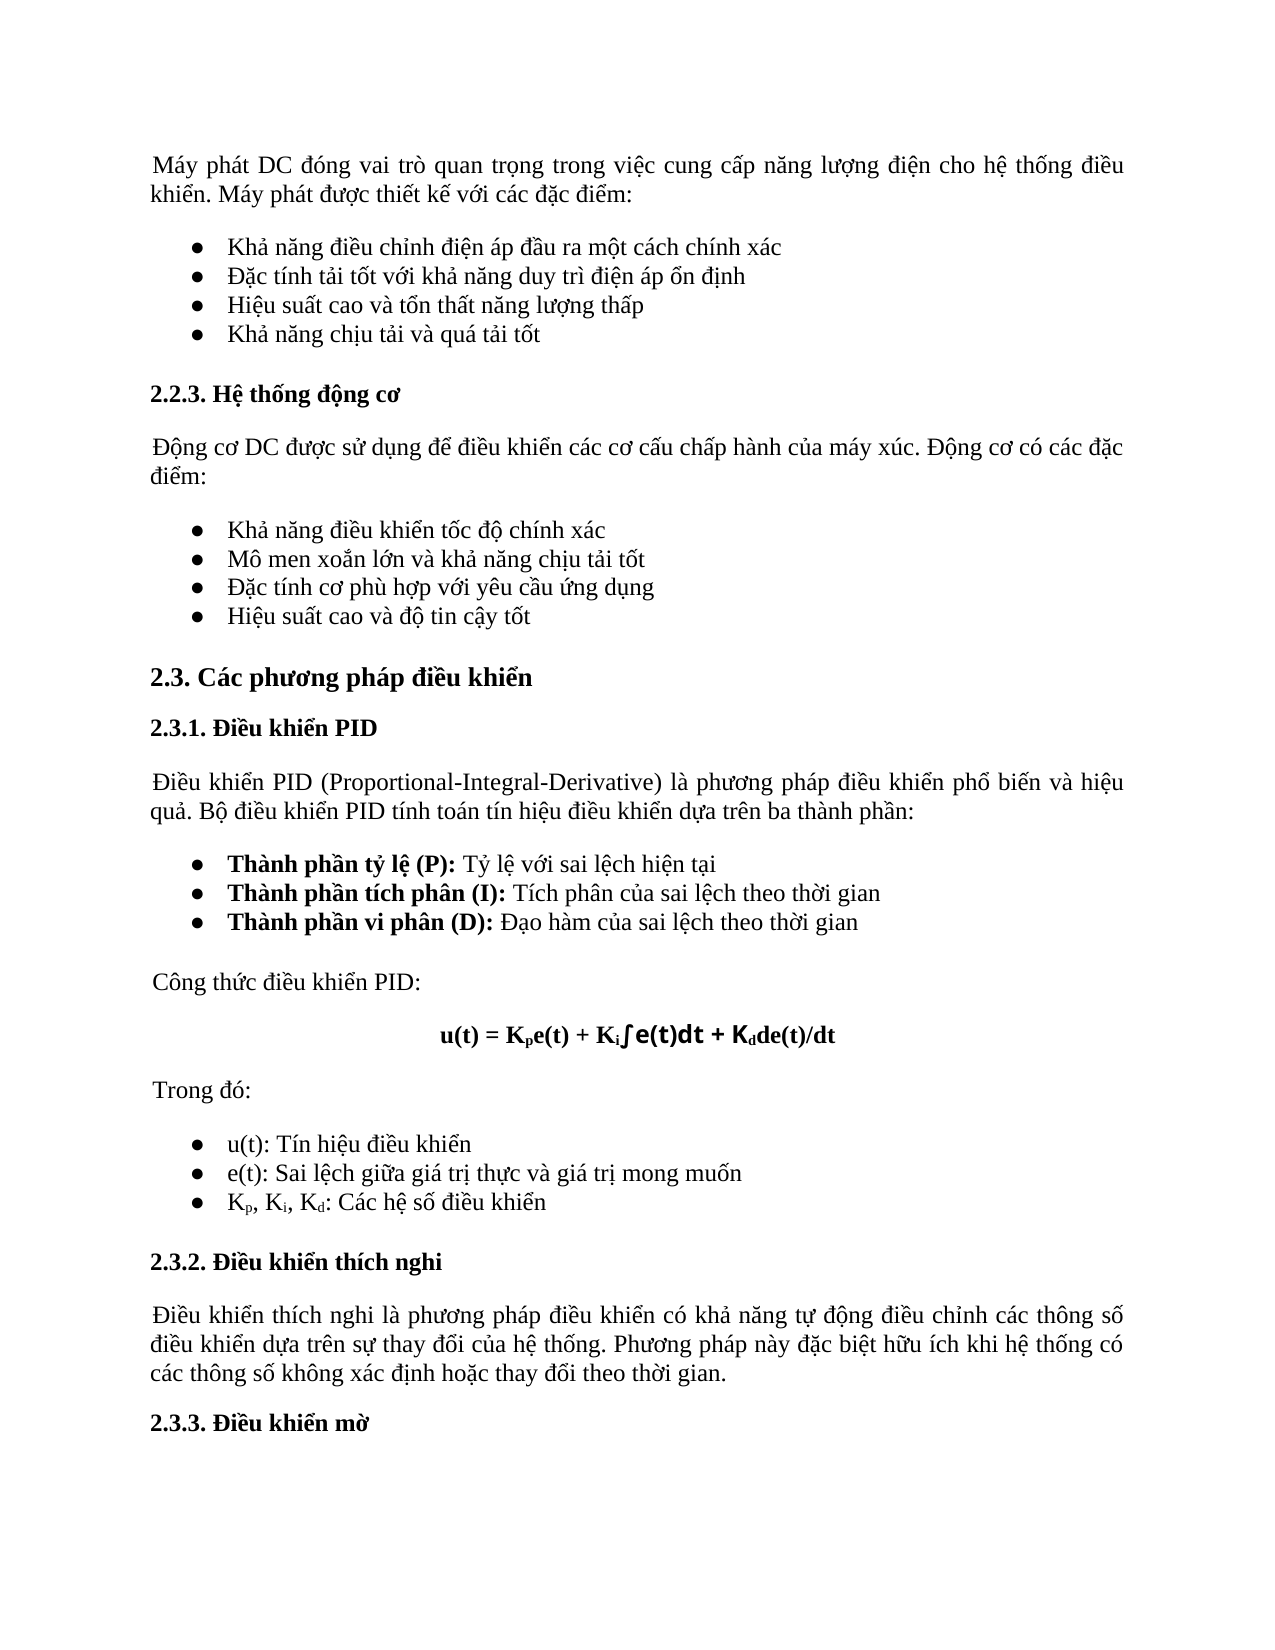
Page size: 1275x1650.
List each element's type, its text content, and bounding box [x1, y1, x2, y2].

list Khả năng điều khiển tốc độ chính xác [189, 515, 1125, 544]
subtitle 2.3.2. Điều khiển thích nghi [150, 1247, 1125, 1276]
list Hiệu suất cao và tổn thất năng lượng thấp [189, 290, 1125, 319]
list Khả năng chịu tải và quá tải tốt [189, 319, 1125, 347]
list Đặc tính tải tốt với khả năng duy trì điện áp ổn định [189, 261, 1125, 290]
list Thành phần vi phân (D): Đạo hàm của sai lệch theo thời gian [189, 907, 1125, 936]
text Công thức điều khiển PID: [150, 967, 1125, 996]
list Hiệu suất cao và độ tin cậy tốt [189, 601, 1125, 630]
list u(t): Tín hiệu điều khiển [189, 1129, 1125, 1158]
list Kp, Ki, Kd: Các hệ số điều khiển [189, 1187, 1125, 1216]
list Khả năng điều chỉnh điện áp đầu ra một cách chính xác [189, 232, 1125, 261]
text u(t) = Kpe(t) + Ki∫e(t)dt + Kdde(t)/dt [150, 1017, 1125, 1051]
text Điều khiển PID (Proportional-Integral-Derivative) là phương pháp điều khiển phổ biến và hiệu quả. Bộ điều khiển PID tính toán tín hiệu điều khiển dựa trên ba thành phần: [150, 767, 1125, 824]
subtitle 2.3. Các phương pháp điều khiển [150, 661, 1125, 692]
text Động cơ DC được sử dụng để điều khiển các cơ cấu chấp hành của máy xúc. Động cơ có các đặc điểm: [150, 432, 1125, 490]
list Thành phần tỷ lệ (P): Tỷ lệ với sai lệch hiện tại [189, 849, 1125, 878]
subtitle 2.3.3. Điều khiển mờ [150, 1408, 1125, 1436]
text Máy phát DC đóng vai trò quan trọng trong việc cung cấp năng lượng điện cho hệ thống điều khiển. Máy phát được thiết kế với các đặc điểm: [150, 150, 1125, 207]
list Thành phần tích phân (I): Tích phân của sai lệch theo thời gian [189, 878, 1125, 907]
list e(t): Sai lệch giữa giá trị thực và giá trị mong muốn [189, 1158, 1125, 1187]
list Đặc tính cơ phù hợp với yêu cầu ứng dụng [189, 572, 1125, 601]
subtitle 2.3.1. Điều khiển PID [150, 713, 1125, 742]
list Mô men xoắn lớn và khả năng chịu tải tốt [189, 544, 1125, 572]
text Trong đó: [150, 1076, 1125, 1104]
text Điều khiển thích nghi là phương pháp điều khiển có khả năng tự động điều chỉnh các thông số điều khiển dựa trên sự thay đổi của hệ thống. Phương pháp này đặc biệt hữu ích khi hệ thống có các thông số không xác định hoặc thay đổi theo thời gian. [150, 1301, 1125, 1387]
subtitle 2.2.3. Hệ thống động cơ [150, 379, 1125, 407]
